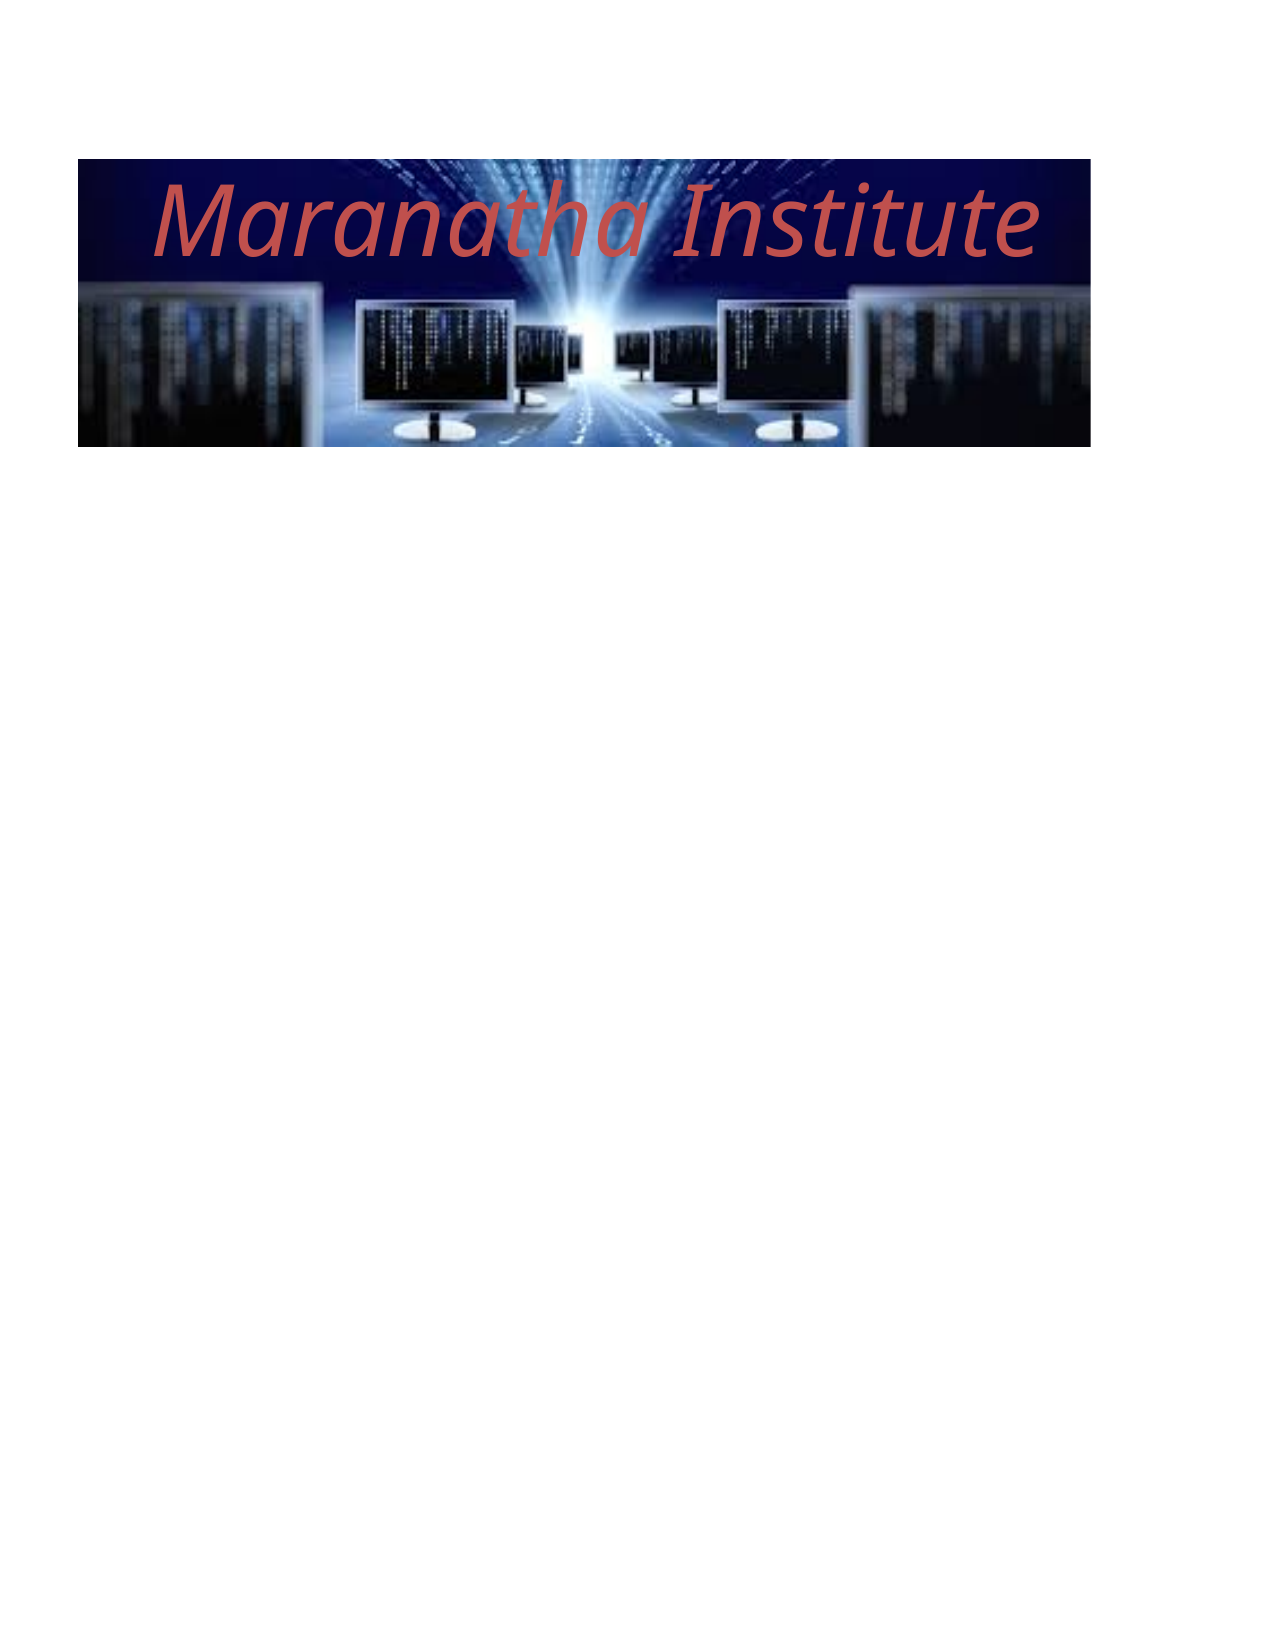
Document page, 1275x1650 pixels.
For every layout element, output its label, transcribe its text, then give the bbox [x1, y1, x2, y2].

text Maranatha Institute [150, 150, 1125, 286]
picture [78, 159, 1091, 447]
